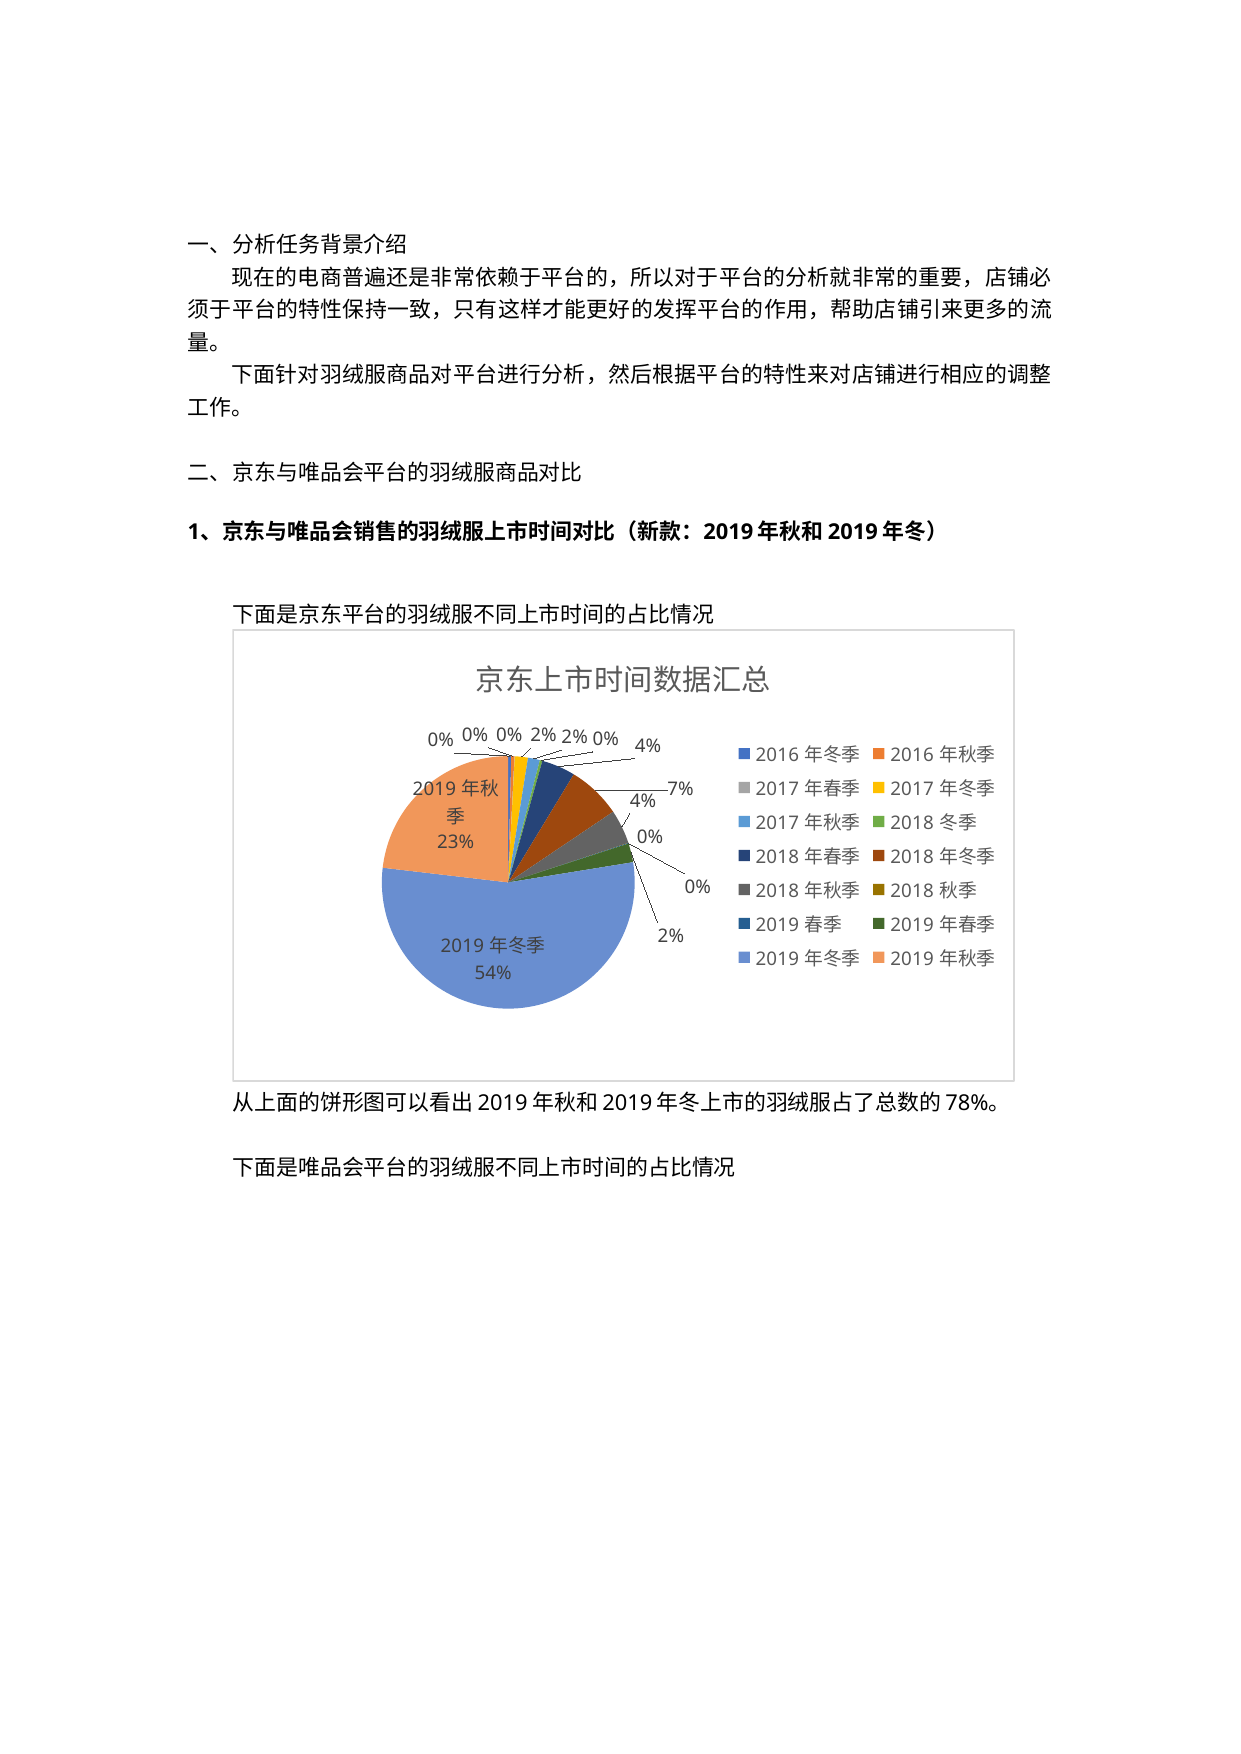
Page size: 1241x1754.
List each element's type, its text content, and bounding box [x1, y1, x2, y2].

list 下面是唯品会平台的羽绒服不同上市时间的占比情况 [232, 1149, 1053, 1182]
subtitle 1、京东与唯品会销售的羽绒服上市时间对比（新款：2019年秋和2019年冬） [187, 514, 1053, 547]
list 分析任务背景介绍 [187, 227, 1053, 259]
list 京东与唯品会平台的羽绒服商品对比 [187, 454, 1053, 487]
text 下面针对羽绒服商品对平台进行分析，然后根据平台的特性来对店铺进行相应的调整工作。 [187, 357, 1053, 422]
text 现在的电商普遍还是非常依赖于平台的，所以对于平台的分析就非常的重要，店铺必须于平台的特性保持一致，只有这样才能更好的发挥平台的作用，帮助店铺引来更多的流量。 [187, 259, 1053, 357]
list 下面是京东平台的羽绒服不同上市时间的占比情况 [232, 597, 1053, 629]
list 从上面的饼形图可以看出2019年秋和2019年冬上市的羽绒服占了总数的78%。 [232, 1084, 1053, 1117]
